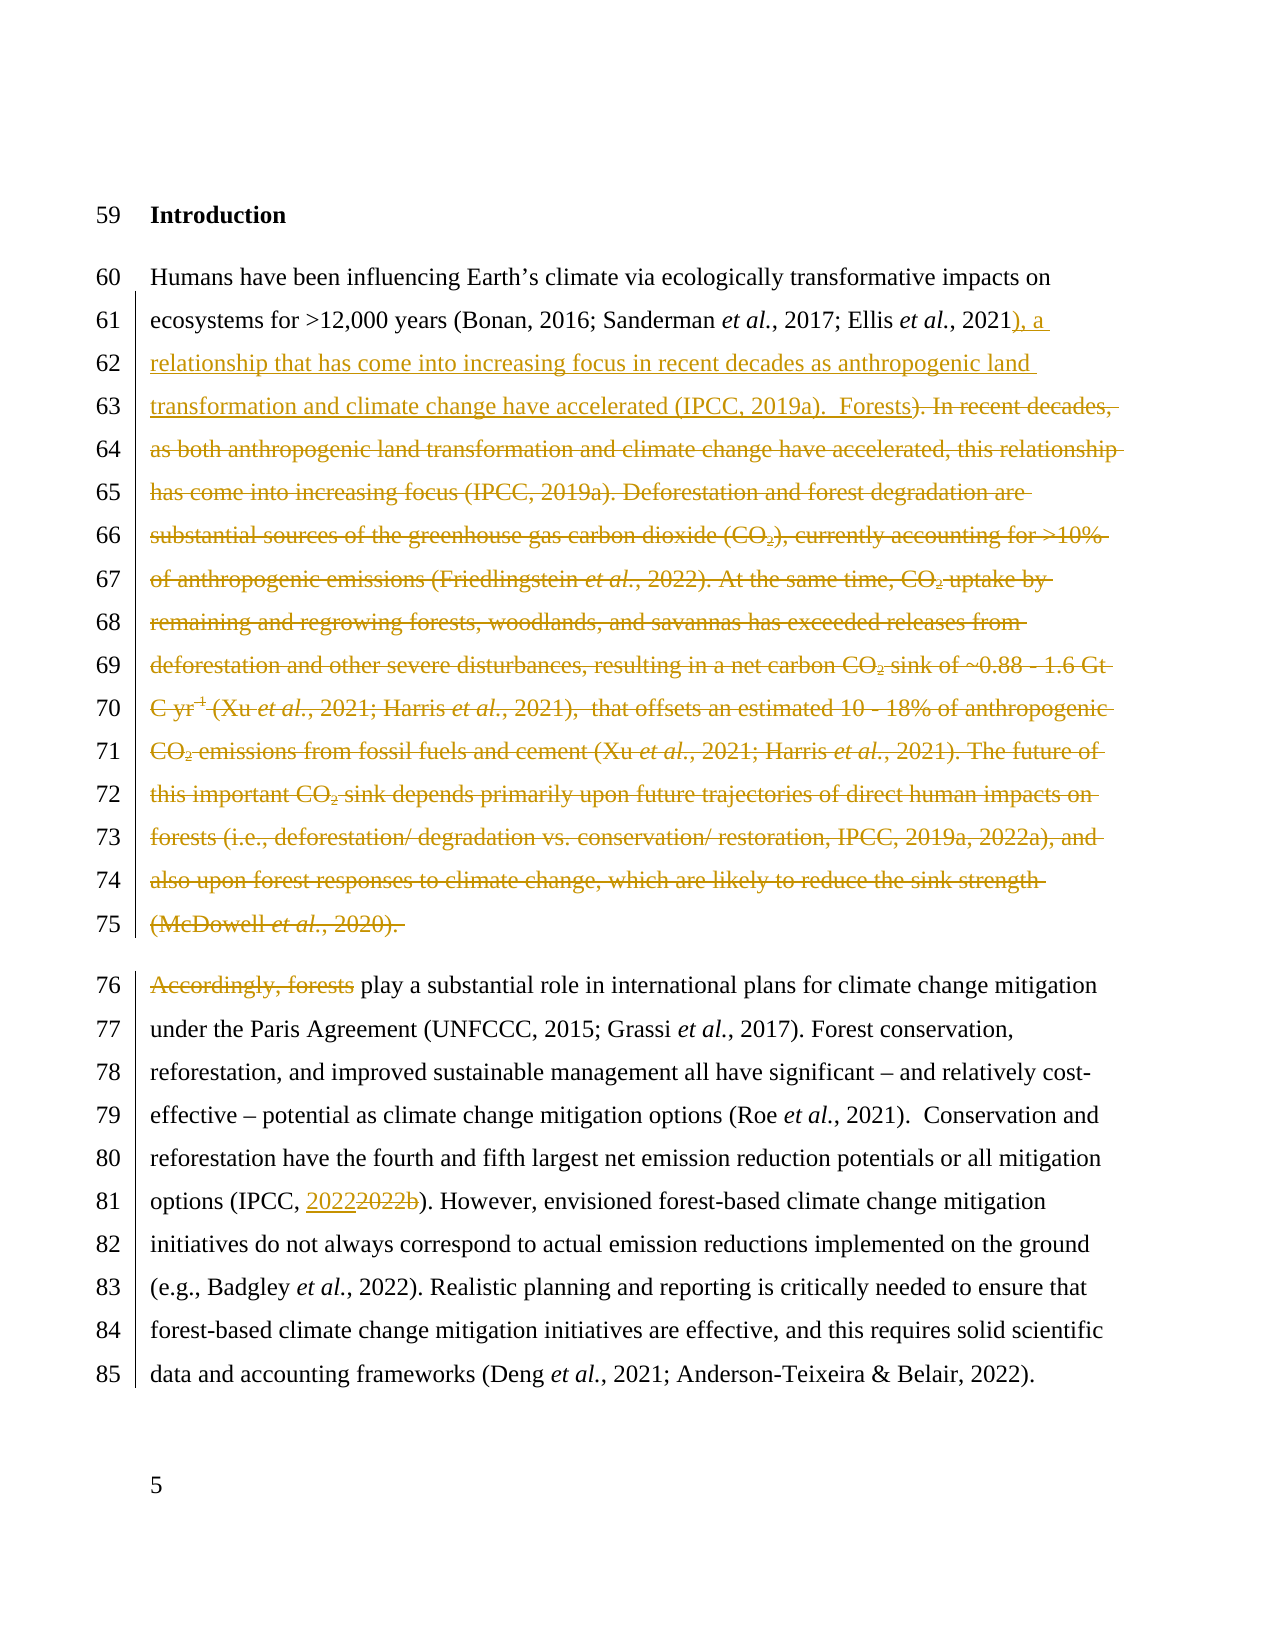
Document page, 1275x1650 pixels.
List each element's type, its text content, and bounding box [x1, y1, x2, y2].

subtitle Introduction [150, 200, 1125, 229]
text play a substantial role in international plans for climate change mitigation under the Paris Agreement (UNFCCC, 2015; Grassi et al., 2017). Forest conservation, reforestation, and improved sustainable management all have significant – and relatively cost-effective – potential as climate change mitigation options (Roe et al., 2021). Conservation and reforestation have the fourth and fifth largest net emission reduction potentials or all mitigation options (IPCC, ). However, envisioned forest-based climate change mitigation initiatives do not always correspond to actual emission reductions implemented on the ground (e.g., Badgley et al., 2022). Realistic planning and reporting is critically needed to ensure that forest-based climate change mitigation initiatives are effective, and this requires solid scientific data and accounting frameworks (Deng et al., 2021; Anderson-Teixeira & Belair, 2022). [150, 971, 1125, 1387]
text Humans have been influencing Earth’s climate via ecologically transformative impacts on ecosystems for >12,000 years (Bonan, 2016; Sanderman et al., 2017; Ellis et al., 2021 [150, 262, 1125, 937]
